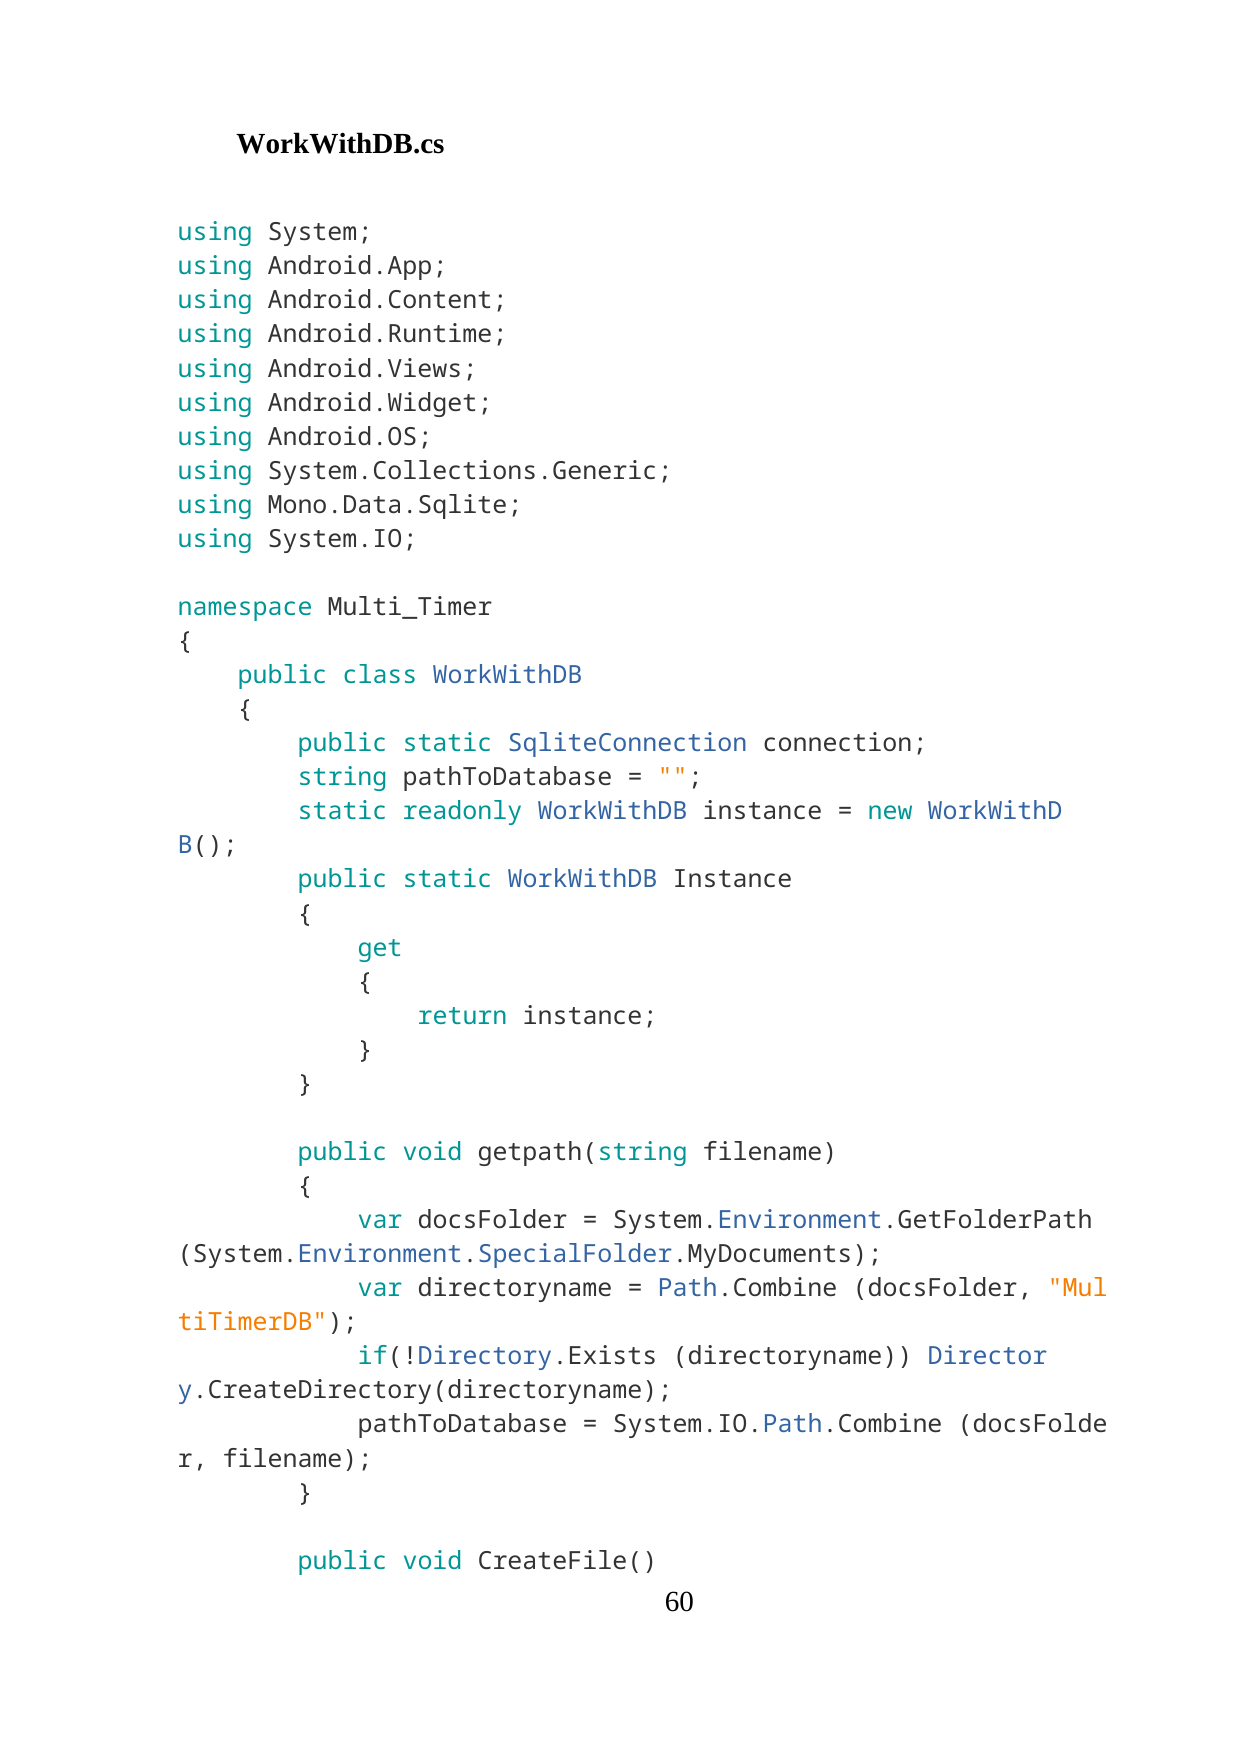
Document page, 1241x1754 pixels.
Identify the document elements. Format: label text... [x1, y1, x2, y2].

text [177, 214, 1122, 1576]
subtitle WorkWithDB.cs [177, 126, 1122, 160]
